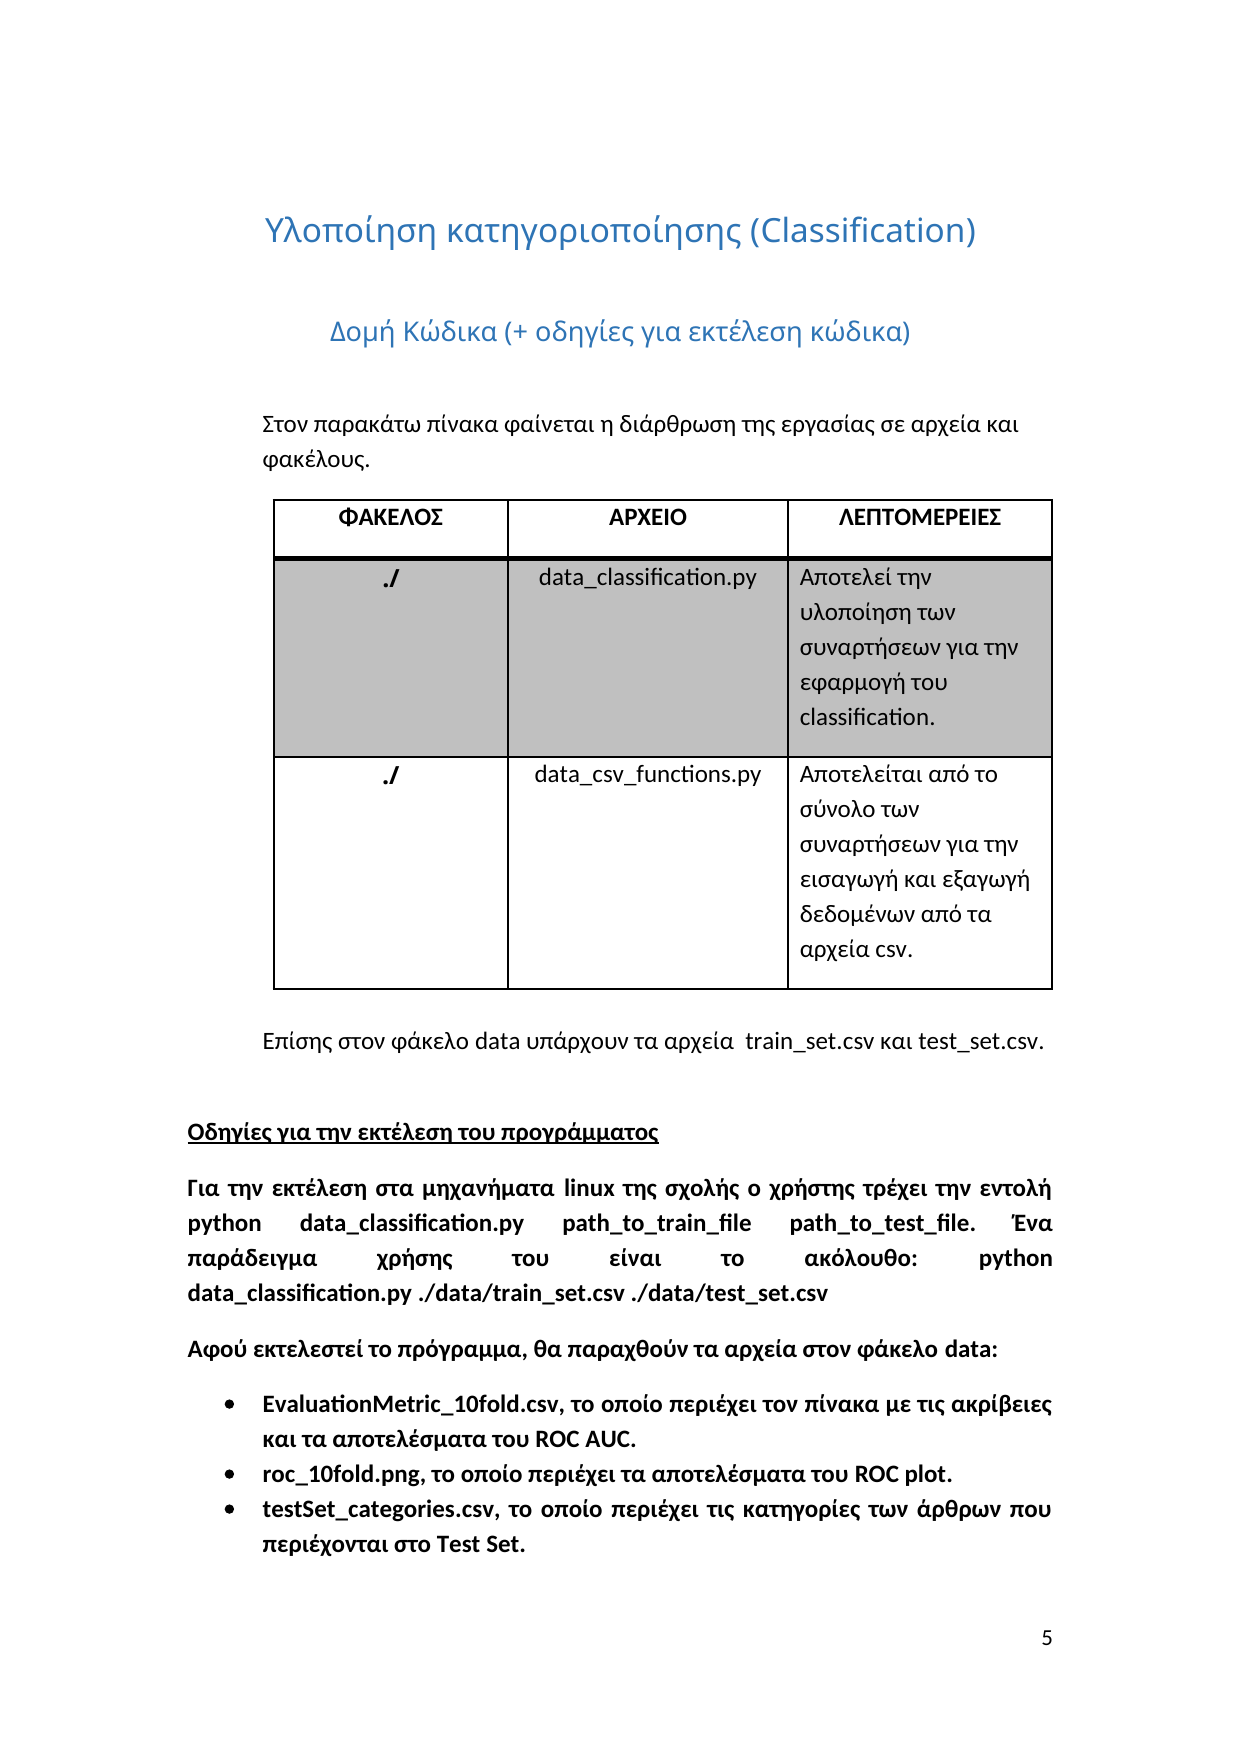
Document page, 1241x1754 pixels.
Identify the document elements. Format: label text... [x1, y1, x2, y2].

text Αφού εκτελεστεί το πρόγραμμα, θα παραχθούν τα αρχεία στον φάκελο data: [187, 1333, 1053, 1363]
table_header ΛΕΠΤΟΜΕΡΕΙΕΣ [789, 501, 1051, 556]
text Για την εκτέλεση στα μηχανήματα linux της σχολής ο χρήστης τρέχει την εντολή python data_classification.py path_to_train_file path_to_test_file. Ένα παράδειγμα χρήσης του είναι το ακόλουθο: python data_classification.py ./data/train_set.csv ./data/test_set.csv [187, 1172, 1053, 1307]
table_header ΦΑΚΕΛΟΣ [275, 501, 507, 556]
list Στον παρακάτω πίνακα φαίνεται η διάρθρωση της εργασίας σε αρχεία και φακέλους. [262, 408, 1053, 473]
table_cell ./ [275, 561, 507, 756]
list Επίσης στον φάκελο data υπάρχουν τα αρχεία train_set.csv και test_set.csv. [262, 1025, 1053, 1056]
table_cell Αποτελείται από το σύνολο των συναρτήσεων για την εισαγωγή και εξαγωγή δεδομένων από τα αρχεία csv. [789, 758, 1051, 988]
table_cell Αποτελεί την υλοποίηση των συναρτήσεων για την εφαρμογή του classification. [789, 561, 1051, 756]
table_header ΑΡΧΕΙΟ [509, 501, 787, 556]
subtitle Υλοποίηση κατηγοριοποίησης (Classification) [187, 207, 1053, 253]
table_cell data_classification.py [509, 561, 787, 756]
table_cell data_csv_functions.py [509, 758, 787, 988]
subtitle Δομή Κώδικα (+ οδηγίες για εκτέλεση κώδικα) [187, 312, 1053, 349]
list testSet_categories.csv, το οποίο περιέχει τις κατηγορίες των άρθρων που περιέχονται στο Test Set. [225, 1493, 1053, 1559]
list EvaluationMetric_10fold.csv, το οποίο περιέχει τον πίνακα με τις ακρίβειες και τα αποτελέσματα του ROC AUC. [225, 1388, 1053, 1454]
list roc_10fold.png, το οποίο περιέχει τα αποτελέσματα του ROC plot. [225, 1458, 1053, 1489]
text Οδηγίες για την εκτέλεση του προγράμματος [187, 1116, 1053, 1147]
table_cell ./ [275, 758, 507, 988]
